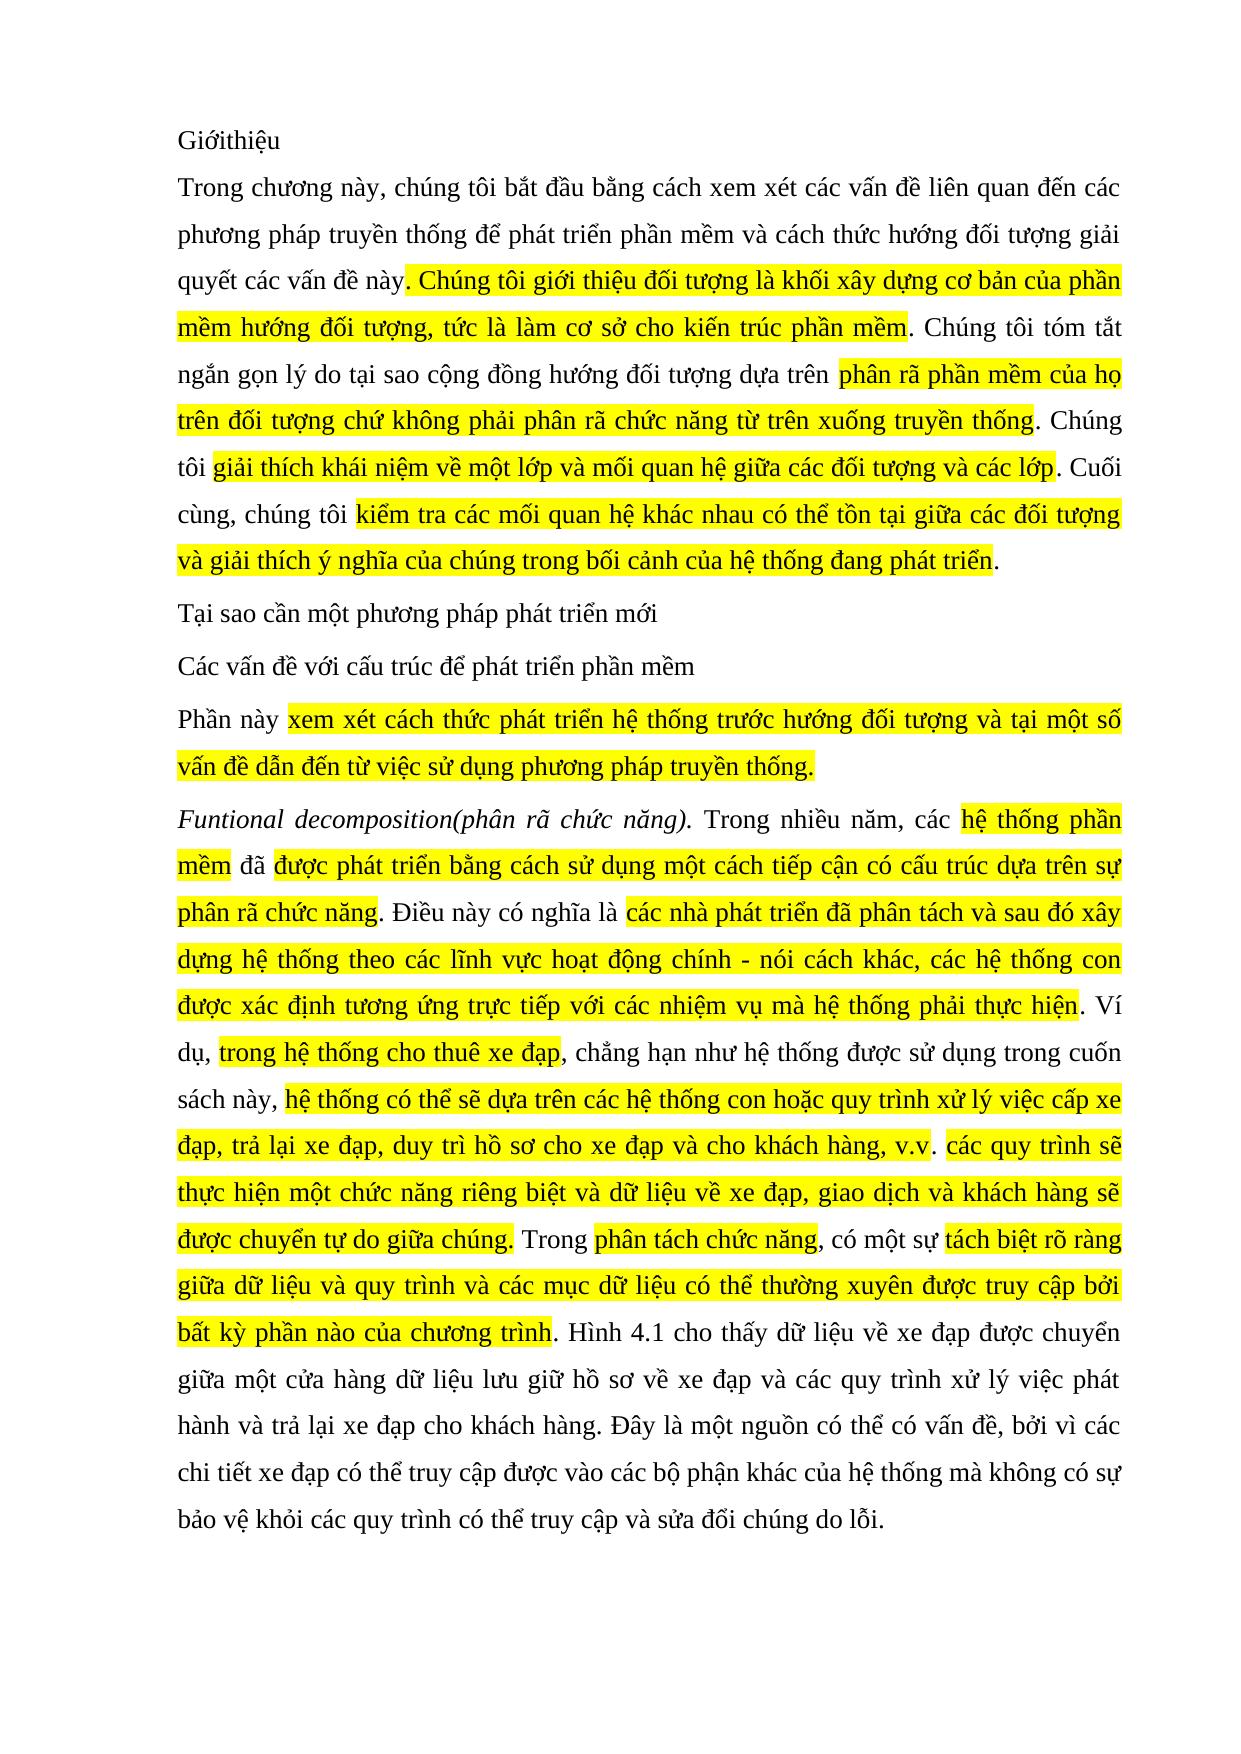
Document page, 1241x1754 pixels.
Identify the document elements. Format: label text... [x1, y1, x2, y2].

text Funtional decomposition(phân rã chức năng). Trong nhiều năm, các hệ thống phần mềm đã được phát triển bằng cách sử dụng một cách tiếp cận có cấu trúc dựa trên sự phân rã chức năng. Điều này có nghĩa là các nhà phát triển đã phân tách và sau đó xây dựng hệ thống theo các lĩnh vực hoạt động chính - nói cách khác, các hệ thống con được xác định tương ứng trực tiếp với các nhiệm vụ mà hệ thống phải thực hiện. Ví dụ, trong hệ thống cho thuê xe đạp, chẳng hạn như hệ thống được sử dụng trong cuốn sách này, hệ thống có thể sẽ dựa trên các hệ thống con hoặc quy trình xử lý việc cấp xe đạp, trả lại xe đạp, duy trì hồ sơ cho xe đạp và cho khách hàng, v.v. các quy trình sẽ thực hiện một chức năng riêng biệt và dữ liệu về xe đạp, giao dịch và khách hàng sẽ được chuyển tự do giữa chúng. Trong phân tách chức năng, có một sự tách biệt rõ ràng giữa dữ liệu và quy trình và các mục dữ liệu có thể thường xuyên được truy cập bởi bất kỳ phần nào của chương trình. Hình 4.1 cho thấy dữ liệu về xe đạp được chuyển giữa một cửa hàng dữ liệu lưu giữ hồ sơ về xe đạp và các quy trình xử lý việc phát hành và trả lại xe đạp cho khách hàng. Đây là một nguồn có thể có vấn đề, bởi vì các chi tiết xe đạp có thể truy cập được vào các bộ phận khác của hệ thống mà không có sự bảo vệ khỏi các quy trình có thể truy cập và sửa đổi chúng do lỗi. [177, 803, 1122, 943]
text Các vấn đề với cấu trúc để phát triển phần mềm [177, 650, 1122, 681]
text Funtional decomposition(phân rã chức năng). Trong nhiều năm, các hệ thống phần mềm đã được phát triển bằng cách sử dụng một cách tiếp cận có cấu trúc dựa trên sự phân rã chức năng. Điều này có nghĩa là các nhà phát triển đã phân tách và sau đó xây dựng hệ thống theo các lĩnh vực hoạt động chính - nói cách khác, các hệ thống con được xác định tương ứng trực tiếp với các nhiệm vụ mà hệ thống phải thực hiện. Ví dụ, trong hệ thống cho thuê xe đạp, chẳng hạn như hệ thống được sử dụng trong cuốn sách này, hệ thống có thể sẽ dựa trên các hệ thống con hoặc quy trình xử lý việc cấp xe đạp, trả lại xe đạp, duy trì hồ sơ cho xe đạp và cho khách hàng, v.v. các quy trình sẽ thực hiện một chức năng riêng biệt và dữ liệu về xe đạp, giao dịch và khách hàng sẽ được chuyển tự do giữa chúng. Trong phân tách chức năng, có một sự tách biệt rõ ràng giữa dữ liệu và quy trình và các mục dữ liệu có thể thường xuyên được truy cập bởi bất kỳ phần nào của chương trình. Hình 4.1 cho thấy dữ liệu về xe đạp được chuyển giữa một cửa hàng dữ liệu lưu giữ hồ sơ về xe đạp và các quy trình xử lý việc phát hành và trả lại xe đạp cho khách hàng. Đây là một nguồn có thể có vấn đề, bởi vì các chi tiết xe đạp có thể truy cập được vào các bộ phận khác của hệ thống mà không có sự bảo vệ khỏi các quy trình có thể truy cập và sửa đổi chúng do lỗi. [177, 974, 1122, 1176]
text Funtional decomposition(phân rã chức năng). Trong nhiều năm, các hệ thống phần mềm đã được phát triển bằng cách sử dụng một cách tiếp cận có cấu trúc dựa trên sự phân rã chức năng. Điều này có nghĩa là các nhà phát triển đã phân tách và sau đó xây dựng hệ thống theo các lĩnh vực hoạt động chính - nói cách khác, các hệ thống con được xác định tương ứng trực tiếp với các nhiệm vụ mà hệ thống phải thực hiện. Ví dụ, trong hệ thống cho thuê xe đạp, chẳng hạn như hệ thống được sử dụng trong cuốn sách này, hệ thống có thể sẽ dựa trên các hệ thống con hoặc quy trình xử lý việc cấp xe đạp, trả lại xe đạp, duy trì hồ sơ cho xe đạp và cho khách hàng, v.v. các quy trình sẽ thực hiện một chức năng riêng biệt và dữ liệu về xe đạp, giao dịch và khách hàng sẽ được chuyển tự do giữa chúng. Trong phân tách chức năng, có một sự tách biệt rõ ràng giữa dữ liệu và quy trình và các mục dữ liệu có thể thường xuyên được truy cập bởi bất kỳ phần nào của chương trình. Hình 4.1 cho thấy dữ liệu về xe đạp được chuyển giữa một cửa hàng dữ liệu lưu giữ hồ sơ về xe đạp và các quy trình xử lý việc phát hành và trả lại xe đạp cho khách hàng. Đây là một nguồn có thể có vấn đề, bởi vì các chi tiết xe đạp có thể truy cập được vào các bộ phận khác của hệ thống mà không có sự bảo vệ khỏi các quy trình có thể truy cập và sửa đổi chúng do lỗi. [177, 1301, 1122, 1534]
text Phần này xem xét cách thức phát triển hệ thống trước hướng đối tượng và tại một số vấn đề dẫn đến từ việc sử dụng phương pháp truyền thống. [177, 703, 1122, 781]
text Giớithiệu Trong chương này, chúng tôi bắt đầu bằng cách xem xét các vấn đề liên quan đến các phương pháp truyền thống để phát triển phần mềm và cách thức hướng đối tượng giải quyết các vấn đề này. Chúng tôi giới thiệu đối tượng là khối xây dựng cơ bản của phần mềm hướng đối tượng, tức là làm cơ sở cho kiến trúc phần mềm. Chúng tôi tóm tắt ngắn gọn lý do tại sao cộng đồng hướng đối tượng dựa trên phân rã phần mềm của họ trên đối tượng chứ không phải phân rã chức năng từ trên xuống truyền thống. Chúng tôi giải thích khái niệm về một lớp và mối quan hệ giữa các đối tượng và các lớp. Cuối cùng, chúng tôi kiểm tra các mối quan hệ khác nhau có thể tồn tại giữa các đối tượng và giải thích ý nghĩa của chúng trong bối cảnh của hệ thống đang phát triển. [177, 124, 1122, 576]
text Tại sao cần một phương pháp phát triển mới [177, 597, 1122, 628]
